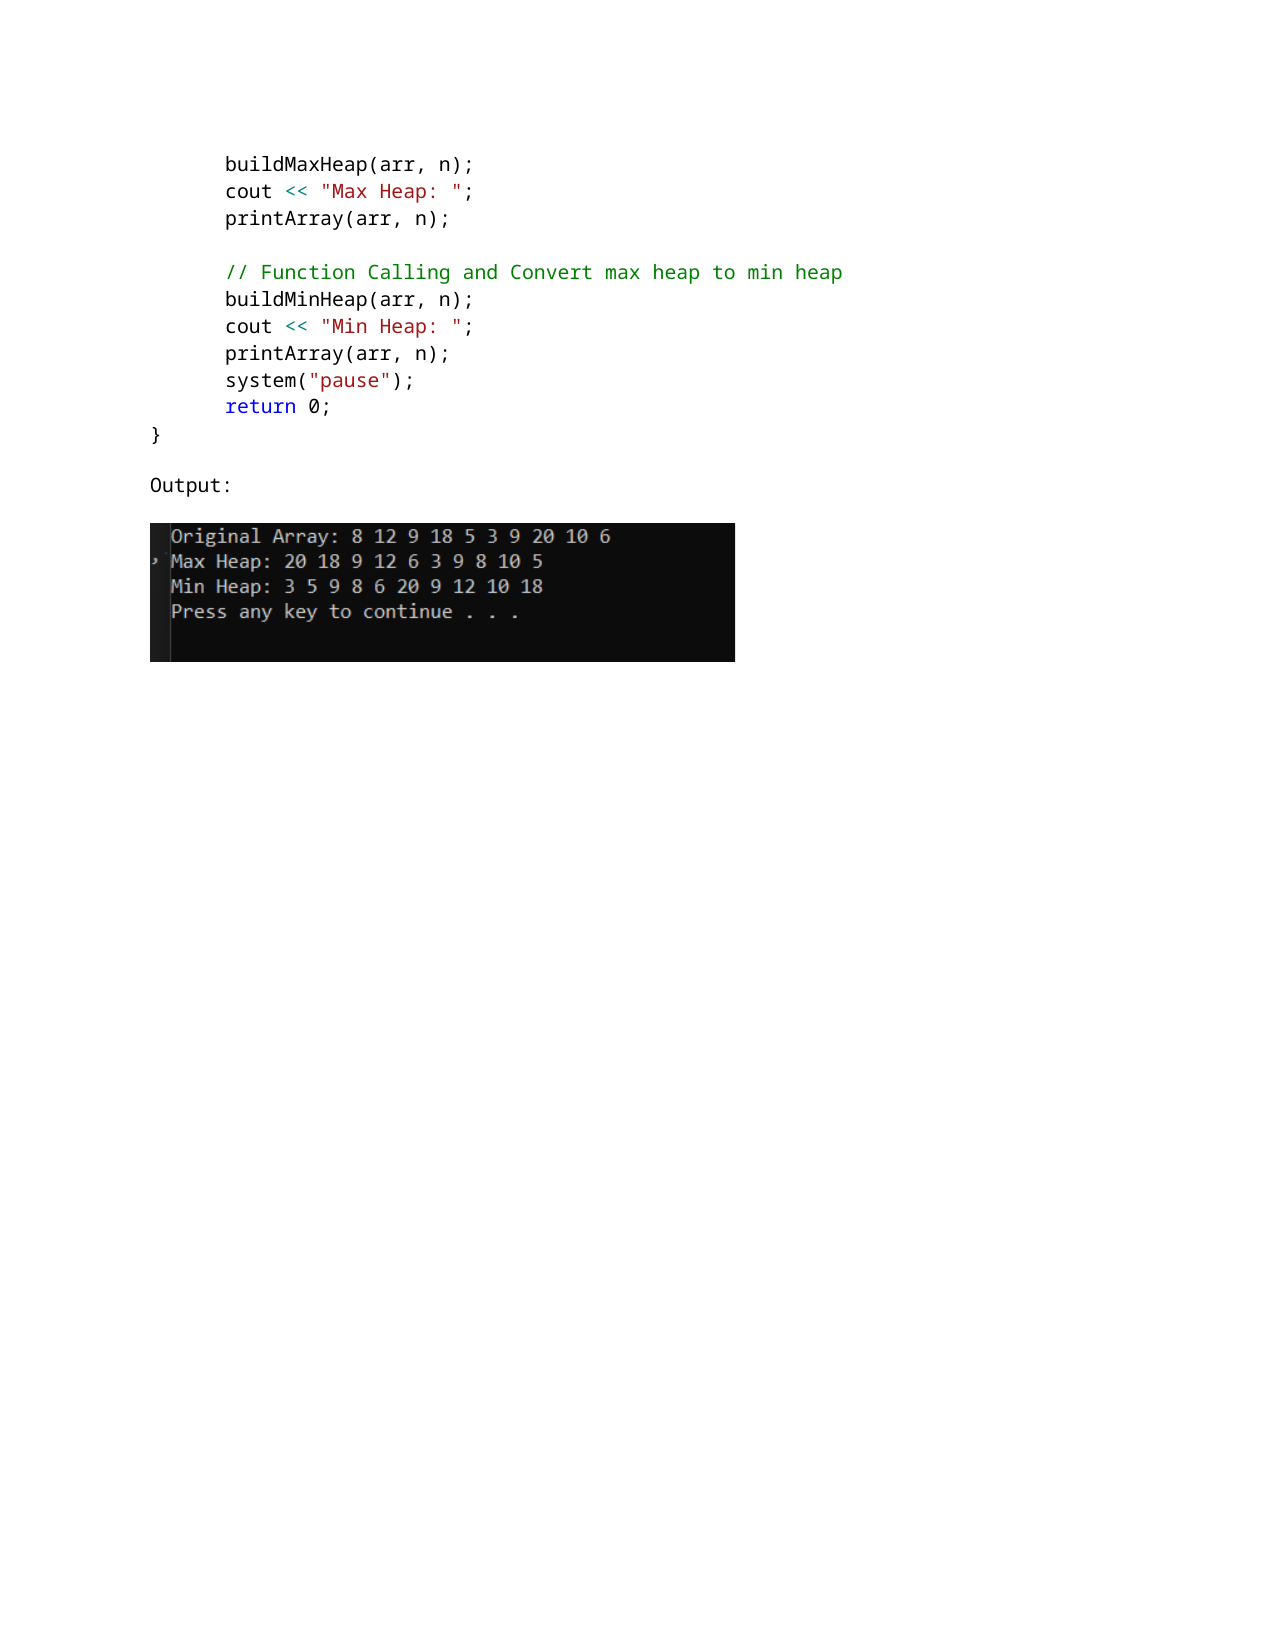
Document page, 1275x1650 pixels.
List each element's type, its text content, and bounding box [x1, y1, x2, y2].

text buildMaxHeap(arr, n); [150, 150, 1125, 177]
text cout << "Min Heap: "; [150, 312, 1125, 339]
text } [150, 420, 1125, 447]
text printArray(arr, n); [150, 204, 1125, 231]
text system("pause"); [150, 366, 1125, 393]
text // Function Calling and Convert max heap to min heap [150, 258, 1125, 285]
text buildMinHeap(arr, n); [150, 285, 1125, 312]
text return 0; [150, 393, 1125, 420]
text cout << "Max Heap: "; [150, 177, 1125, 204]
text printArray(arr, n); [150, 339, 1125, 366]
text Output: [150, 472, 1125, 498]
picture [150, 523, 736, 662]
